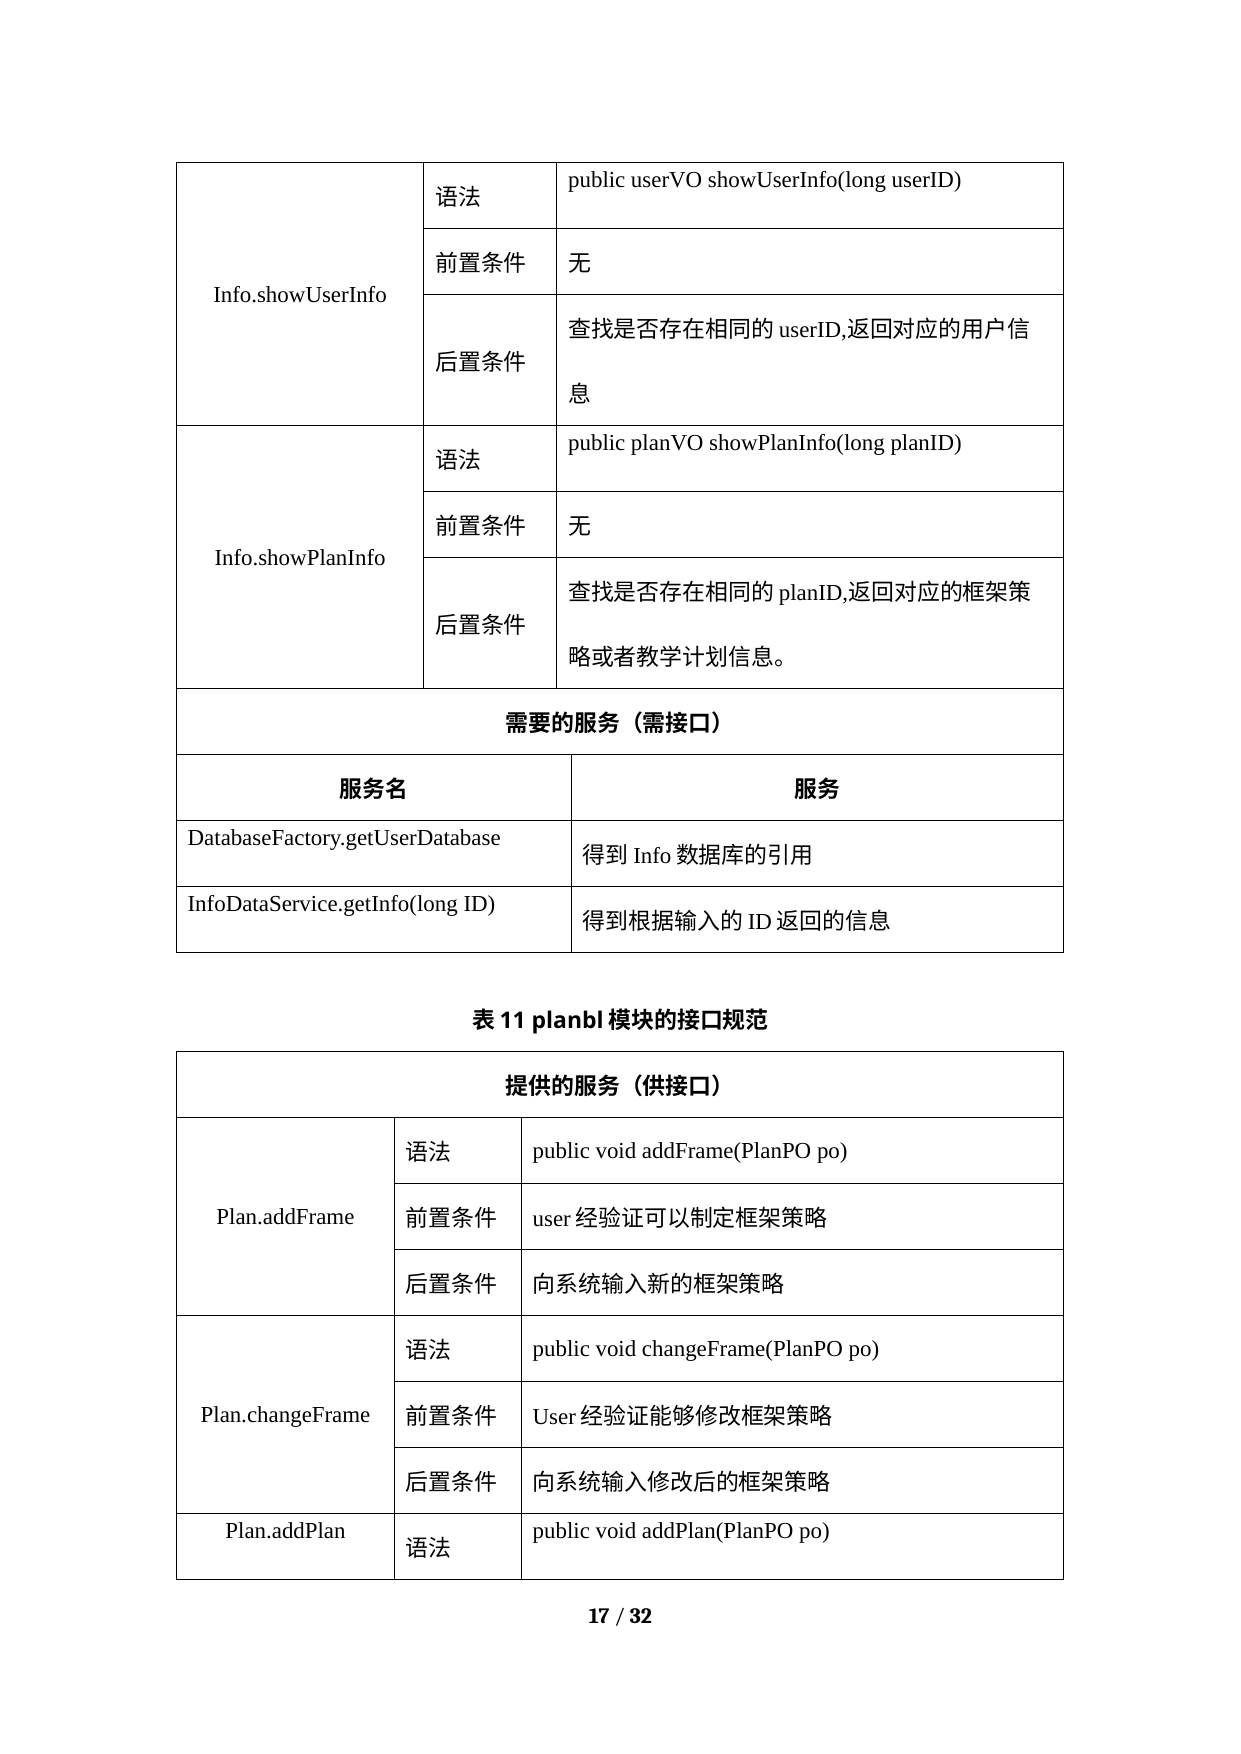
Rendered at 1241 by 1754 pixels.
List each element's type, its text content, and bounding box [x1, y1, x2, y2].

table_cell public userVO showUserInfo(long userID) [557, 163, 1063, 228]
table_cell Plan.addFrame [177, 1118, 394, 1315]
table_cell InfoDataService.getInfo(long ID) [177, 887, 571, 952]
table_cell 得到Info数据库的引用 [572, 821, 1063, 886]
table_cell 前置条件 [424, 492, 556, 557]
table_cell 无 [557, 229, 1063, 294]
table_cell 前置条件 [395, 1382, 521, 1447]
table_cell DatabaseFactory.getUserDatabase [177, 821, 571, 886]
table_cell 后置条件 [395, 1448, 521, 1513]
table_cell 语法 [395, 1316, 521, 1381]
table_cell public planVO showPlanInfo(long planID) [557, 426, 1063, 491]
table_cell 语法 [395, 1514, 521, 1579]
table_cell 后置条件 [424, 295, 556, 425]
table_cell 得到根据输入的ID返回的信息 [572, 887, 1063, 952]
table_cell 后置条件 [395, 1250, 521, 1315]
table_cell 需要的服务（需接口） [177, 689, 1063, 754]
table_cell 无 [557, 492, 1063, 557]
table_cell 语法 [395, 1118, 521, 1183]
table_cell 向系统输入修改后的框架策略 [522, 1448, 1063, 1513]
table_cell 前置条件 [424, 229, 556, 294]
table_cell Plan.addPlan [177, 1514, 394, 1579]
table_cell 后置条件 [424, 558, 556, 688]
table_cell public void addPlan(PlanPO po) [522, 1514, 1063, 1579]
table_cell 查找是否存在相同的userID,返回对应的用户信息 [557, 295, 1063, 425]
table_cell 语法 [424, 426, 556, 491]
table_cell 查找是否存在相同的planID,返回对应的框架策略或者教学计划信息。 [557, 558, 1063, 688]
table_header 提供的服务（供接口） [177, 1052, 1063, 1117]
table_cell User经验证能够修改框架策略 [522, 1382, 1063, 1447]
table_cell user经验证可以制定框架策略 [522, 1184, 1063, 1249]
table_cell 语法 [424, 163, 556, 228]
table_cell 向系统输入新的框架策略 [522, 1250, 1063, 1315]
table_cell Plan.changeFrame [177, 1316, 394, 1513]
table_cell public void changeFrame(PlanPO po) [522, 1316, 1063, 1381]
text 表11 planbl模块的接口规范 [187, 986, 1053, 1051]
table_cell 前置条件 [395, 1184, 521, 1249]
table_cell Info.showPlanInfo [177, 426, 423, 688]
table_cell 服务 [572, 755, 1063, 820]
table_cell public void addFrame(PlanPO po) [522, 1118, 1063, 1183]
table_cell Info.showUserInfo [177, 163, 423, 425]
table_cell 服务名 [177, 755, 571, 820]
